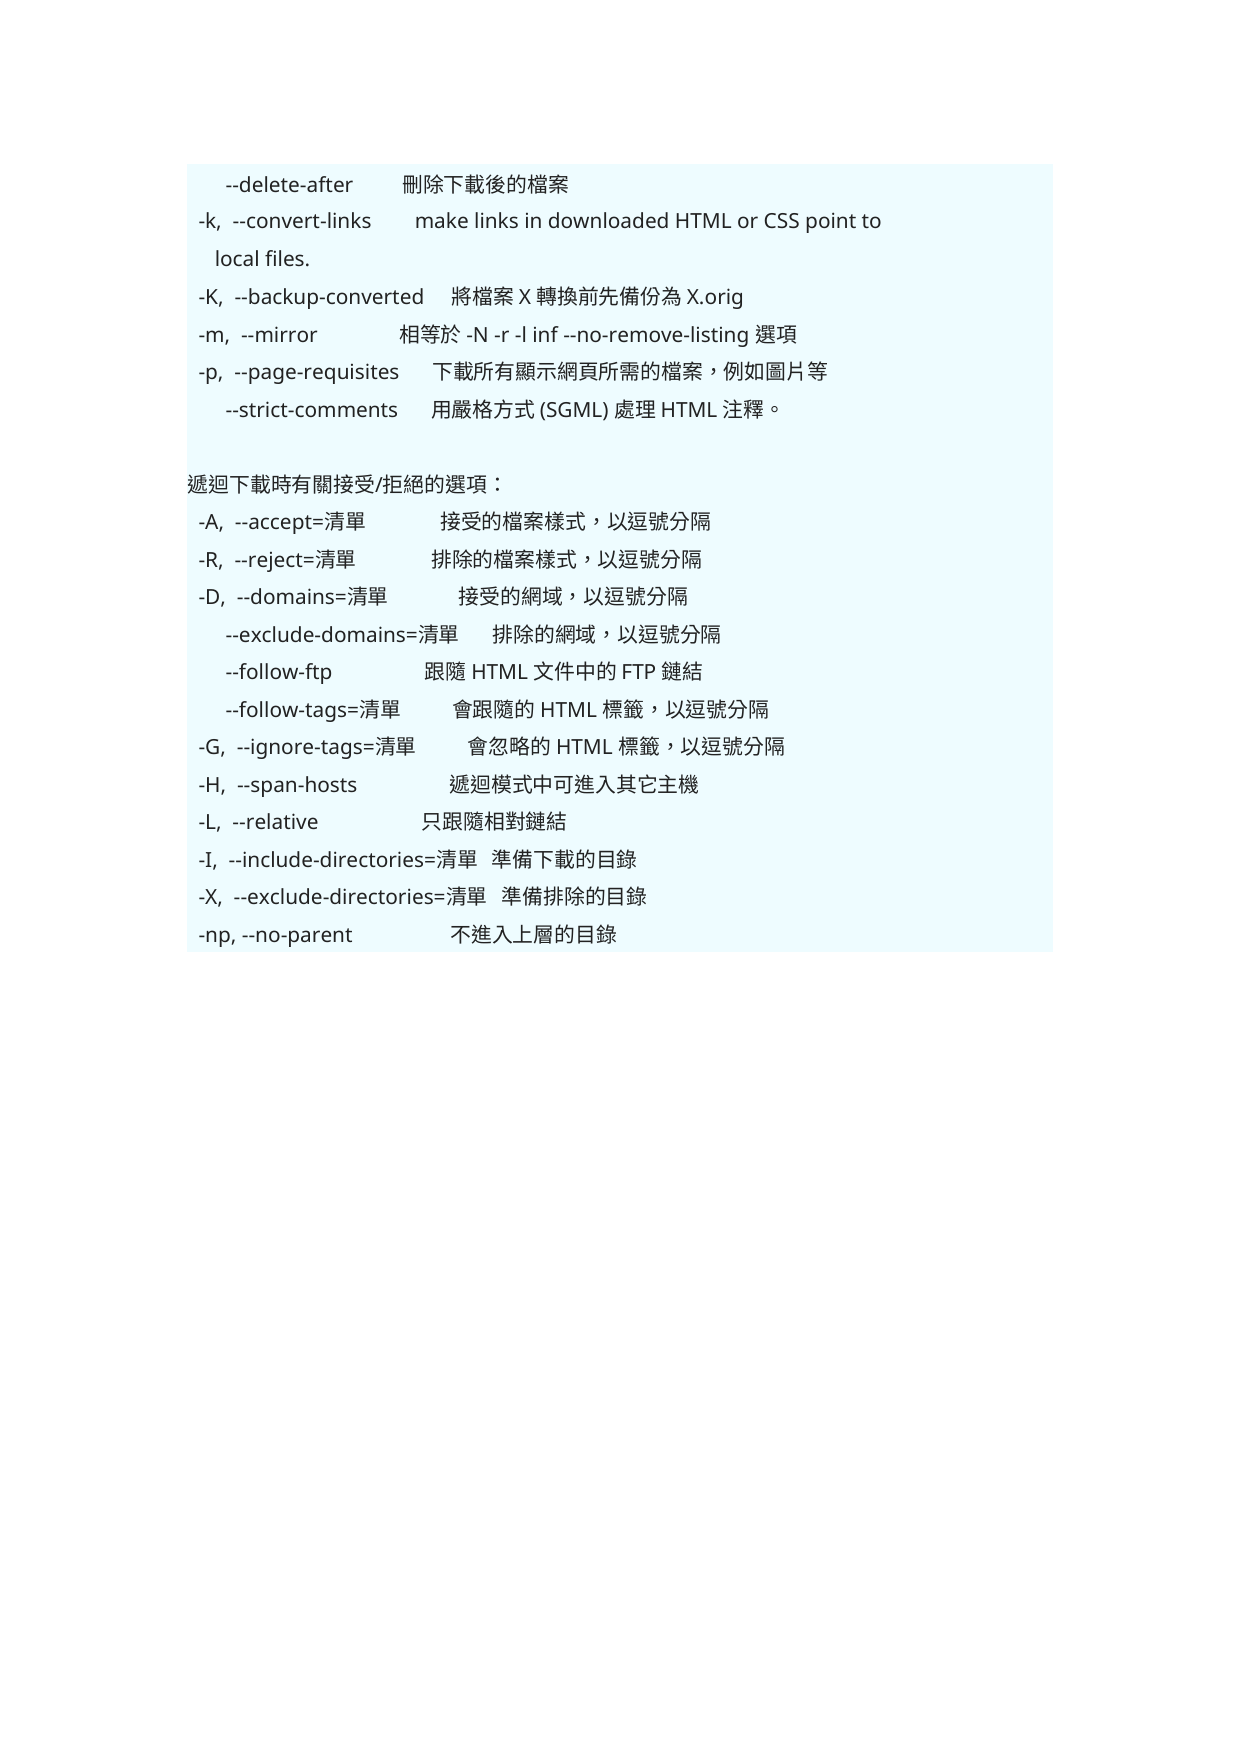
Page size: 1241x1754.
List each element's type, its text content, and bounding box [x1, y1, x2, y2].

text --exclude-domains=清單 排除的網域，以逗號分隔 [187, 614, 1053, 652]
text --delete-after 刪除下載後的檔案 [187, 164, 1053, 202]
text -X, --exclude-directories=清單 準備排除的目錄 [187, 877, 1053, 914]
text --strict-comments 用嚴格方式 (SGML) 處理 HTML 注釋。 [187, 389, 1053, 427]
text -I, --include-directories=清單 準備下載的目錄 [187, 839, 1053, 877]
text -H, --span-hosts 遞迴模式中可進入其它主機 [187, 764, 1053, 802]
text --follow-ftp 跟隨 HTML 文件中的 FTP 鏈結 [187, 652, 1053, 689]
text -m, --mirror 相等於 -N -r -l inf --no-remove-listing 選項 [187, 314, 1053, 352]
text -R, --reject=清單 排除的檔案樣式，以逗號分隔 [187, 539, 1053, 577]
text -D, --domains=清單 接受的網域，以逗號分隔 [187, 577, 1053, 614]
text -p, --page-requisites 下載所有顯示網頁所需的檔案，例如圖片等 [187, 352, 1053, 389]
text local files. [187, 239, 1053, 277]
text --follow-tags=清單 會跟隨的 HTML 標籤，以逗號分隔 [187, 689, 1053, 727]
text -K, --backup-converted 將檔案 X 轉換前先備份為 X.orig [187, 277, 1053, 314]
text -np, --no-parent 不進入上層的目錄 [187, 914, 1053, 952]
text 遞迴下載時有關接受/拒絕的選項： [187, 464, 1053, 502]
text -G, --ignore-tags=清單 會忽略的 HTML 標籤，以逗號分隔 [187, 727, 1053, 764]
text -k, --convert-links make links in downloaded HTML or CSS point to [187, 202, 1053, 239]
text -A, --accept=清單 接受的檔案樣式，以逗號分隔 [187, 502, 1053, 539]
text -L, --relative 只跟隨相對鏈結 [187, 802, 1053, 839]
